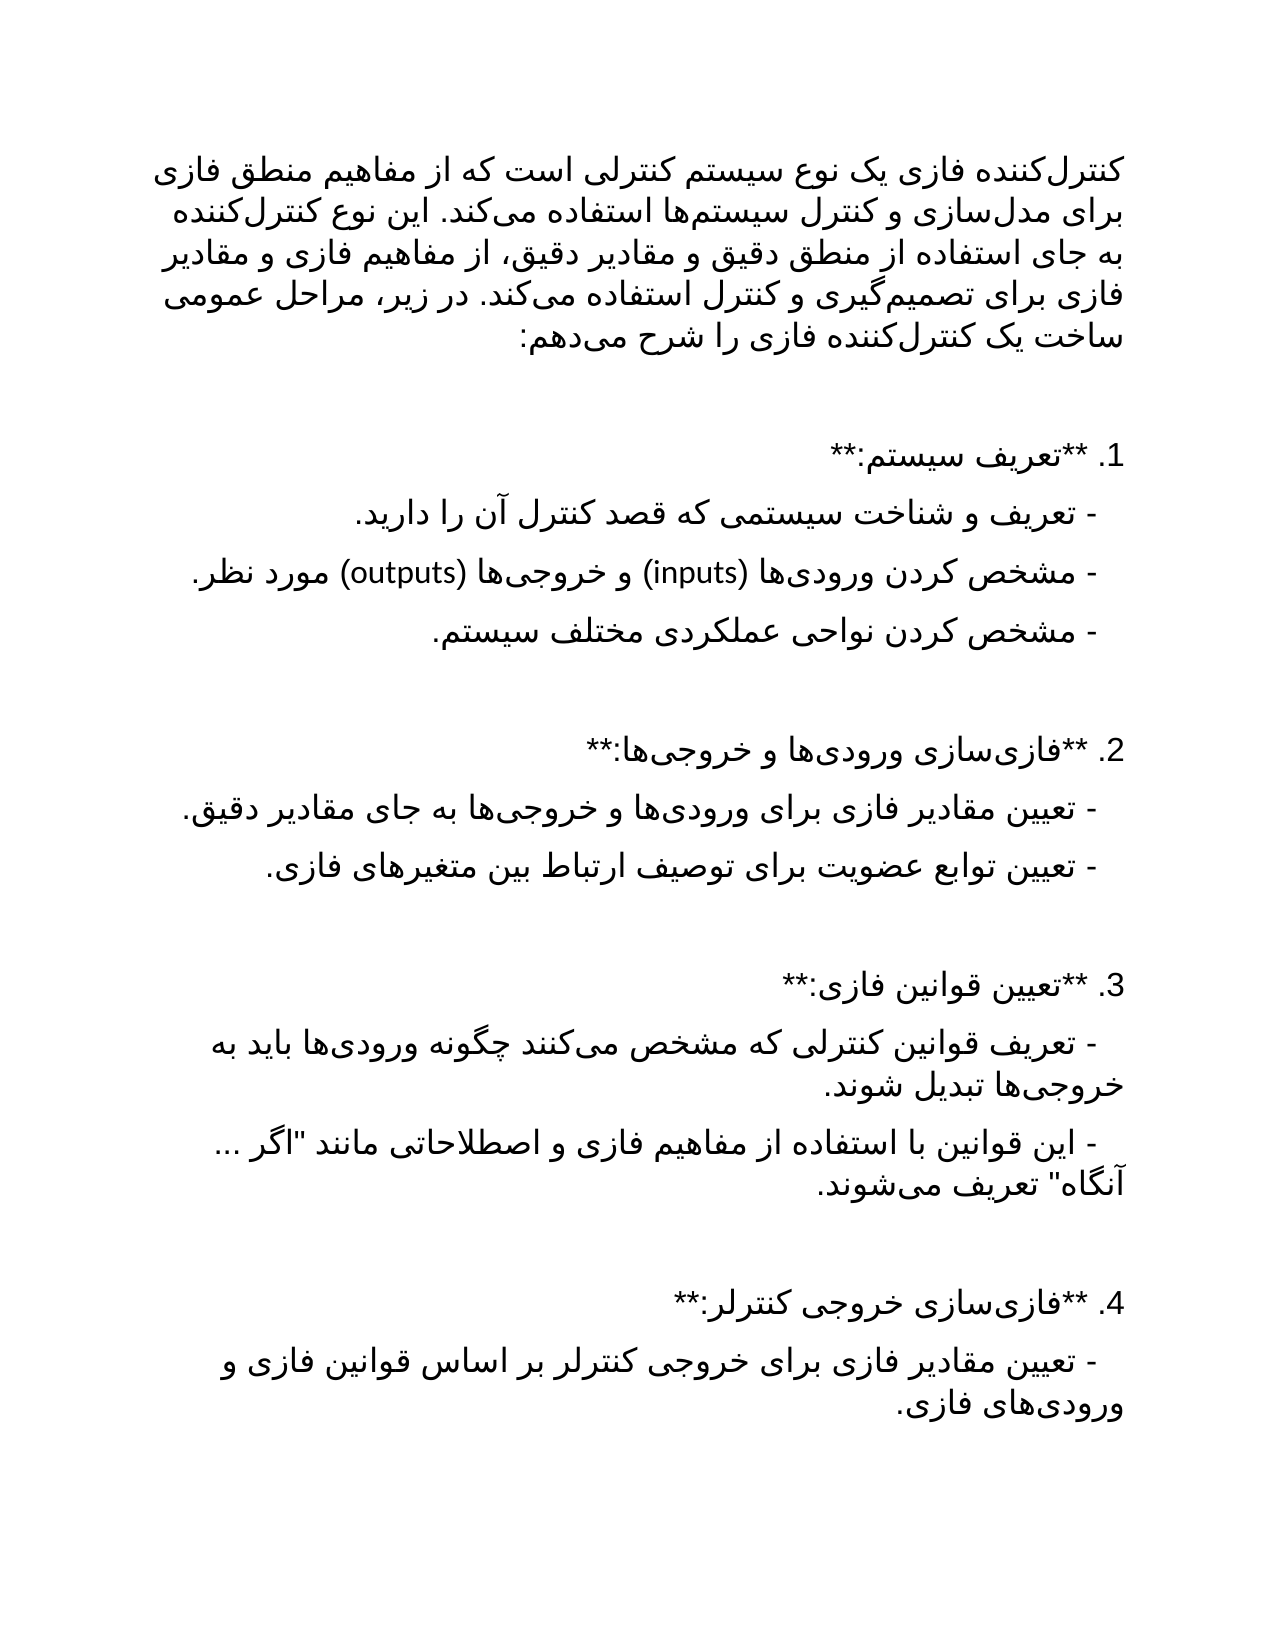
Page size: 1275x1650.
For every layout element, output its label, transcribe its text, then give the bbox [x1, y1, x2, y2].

text - مشخص کردن ورودی‌ها (inputs) و خروجی‌ها (outputs) مورد نظر. [150, 551, 1125, 592]
text - مشخص کردن نواحی عملکردی مختلف سیستم. [150, 611, 1125, 650]
text - تعریف و شناخت سیستمی که قصد کنترل آن را دارید. [150, 493, 1125, 531]
text - تعیین مقادیر فازی برای خروجی کنترلر بر اساس قوانین فازی و ورودی‌های فازی. [150, 1341, 1125, 1421]
text 4. **فازی‌سازی خروجی کنترلر:** [150, 1283, 1125, 1322]
text - این قوانین با استفاده از مفاهیم فازی و اصطلاحاتی مانند "اگر ... آنگاه" تعریف می‌شوند. [150, 1123, 1125, 1203]
text - تعیین مقادیر فازی برای ورودی‌ها و خروجی‌ها به جای مقادیر دقیق. [150, 788, 1125, 827]
text کنترل‌کننده فازی یک نوع سیستم کنترلی است که از مفاهیم منطق فازی برای مدل‌سازی و کنترل سیستم‌ها استفاده می‌کند. این نوع کنترل‌کننده به جای استفاده از منطق دقیق و مقادیر دقیق، از مفاهیم فازی و مقادیر فازی برای تصمیم‌گیری و کنترل استفاده می‌کند. در زیر، مراحل عمومی ساخت یک کنترل‌کننده فازی را شرح می‌دهم: [150, 150, 1125, 354]
text 1. **تعریف سیستم:** [150, 434, 1125, 473]
text 3. **تعیین قوانین فازی:** [150, 965, 1125, 1004]
text - تعریف قوانین کنترلی که مشخص می‌کنند چگونه ورودی‌ها باید به خروجی‌ها تبدیل شوند. [150, 1023, 1125, 1103]
text 2. **فازی‌سازی ورودی‌ها و خروجی‌ها:** [150, 730, 1125, 769]
text - تعیین توابع عضویت برای توصیف ارتباط بین متغیرهای فازی. [150, 846, 1125, 885]
